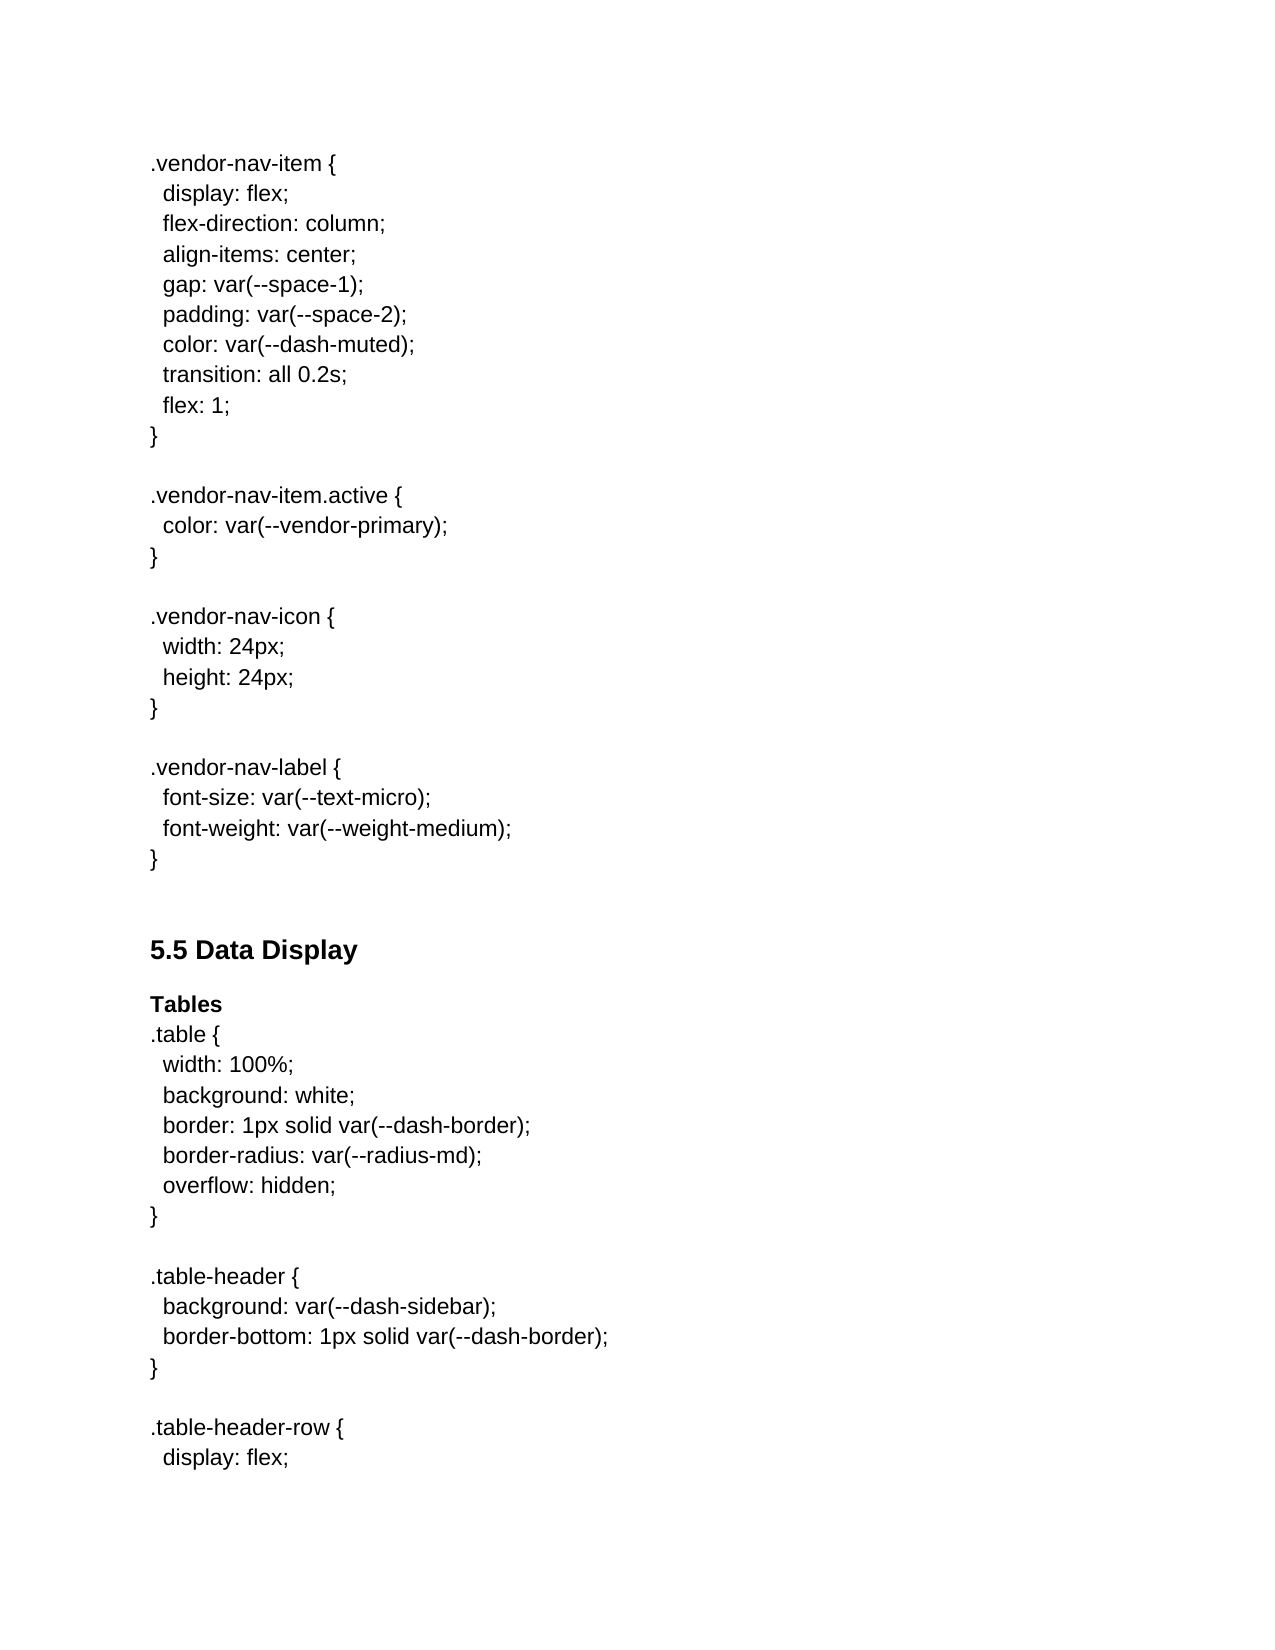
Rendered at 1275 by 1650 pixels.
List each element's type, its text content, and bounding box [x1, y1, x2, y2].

text padding: var(--space-2); [150, 301, 1125, 327]
subtitle 5.5 Data Display [150, 934, 1125, 966]
text flex: 1; [150, 392, 1125, 418]
text font-size: var(--text-micro); [150, 784, 1125, 811]
text border: 1px solid var(--dash-border); [150, 1112, 1125, 1138]
text } [150, 1202, 1125, 1229]
text } [150, 845, 1125, 871]
text height: 24px; [150, 663, 1125, 690]
text } [150, 1353, 1125, 1380]
text overflow: hidden; [150, 1172, 1125, 1198]
subtitle Tables [150, 991, 1125, 1017]
text background: white; [150, 1082, 1125, 1108]
text align-items: center; [150, 241, 1125, 267]
text gap: var(--space-1); [150, 271, 1125, 297]
text } [150, 694, 1125, 720]
text font-weight: var(--weight-medium); [150, 814, 1125, 841]
text width: 24px; [150, 633, 1125, 660]
text .vendor-nav-item.active { [150, 482, 1125, 509]
text .vendor-nav-item { [150, 150, 1125, 176]
text border-radius: var(--radius-md); [150, 1142, 1125, 1168]
text .table { [150, 1021, 1125, 1047]
text .table-header-row { [150, 1414, 1125, 1440]
text width: 100%; [150, 1051, 1125, 1078]
text .vendor-nav-icon { [150, 603, 1125, 629]
text .vendor-nav-label { [150, 754, 1125, 781]
text color: var(--vendor-primary); [150, 512, 1125, 539]
text flex-direction: column; [150, 210, 1125, 237]
text .table-header { [150, 1263, 1125, 1289]
text display: flex; [150, 1444, 1125, 1470]
text transition: all 0.2s; [150, 361, 1125, 388]
text background: var(--dash-sidebar); [150, 1293, 1125, 1319]
text } [150, 543, 1125, 569]
text color: var(--dash-muted); [150, 331, 1125, 358]
text border-bottom: 1px solid var(--dash-border); [150, 1323, 1125, 1349]
text display: flex; [150, 180, 1125, 207]
text } [150, 422, 1125, 448]
